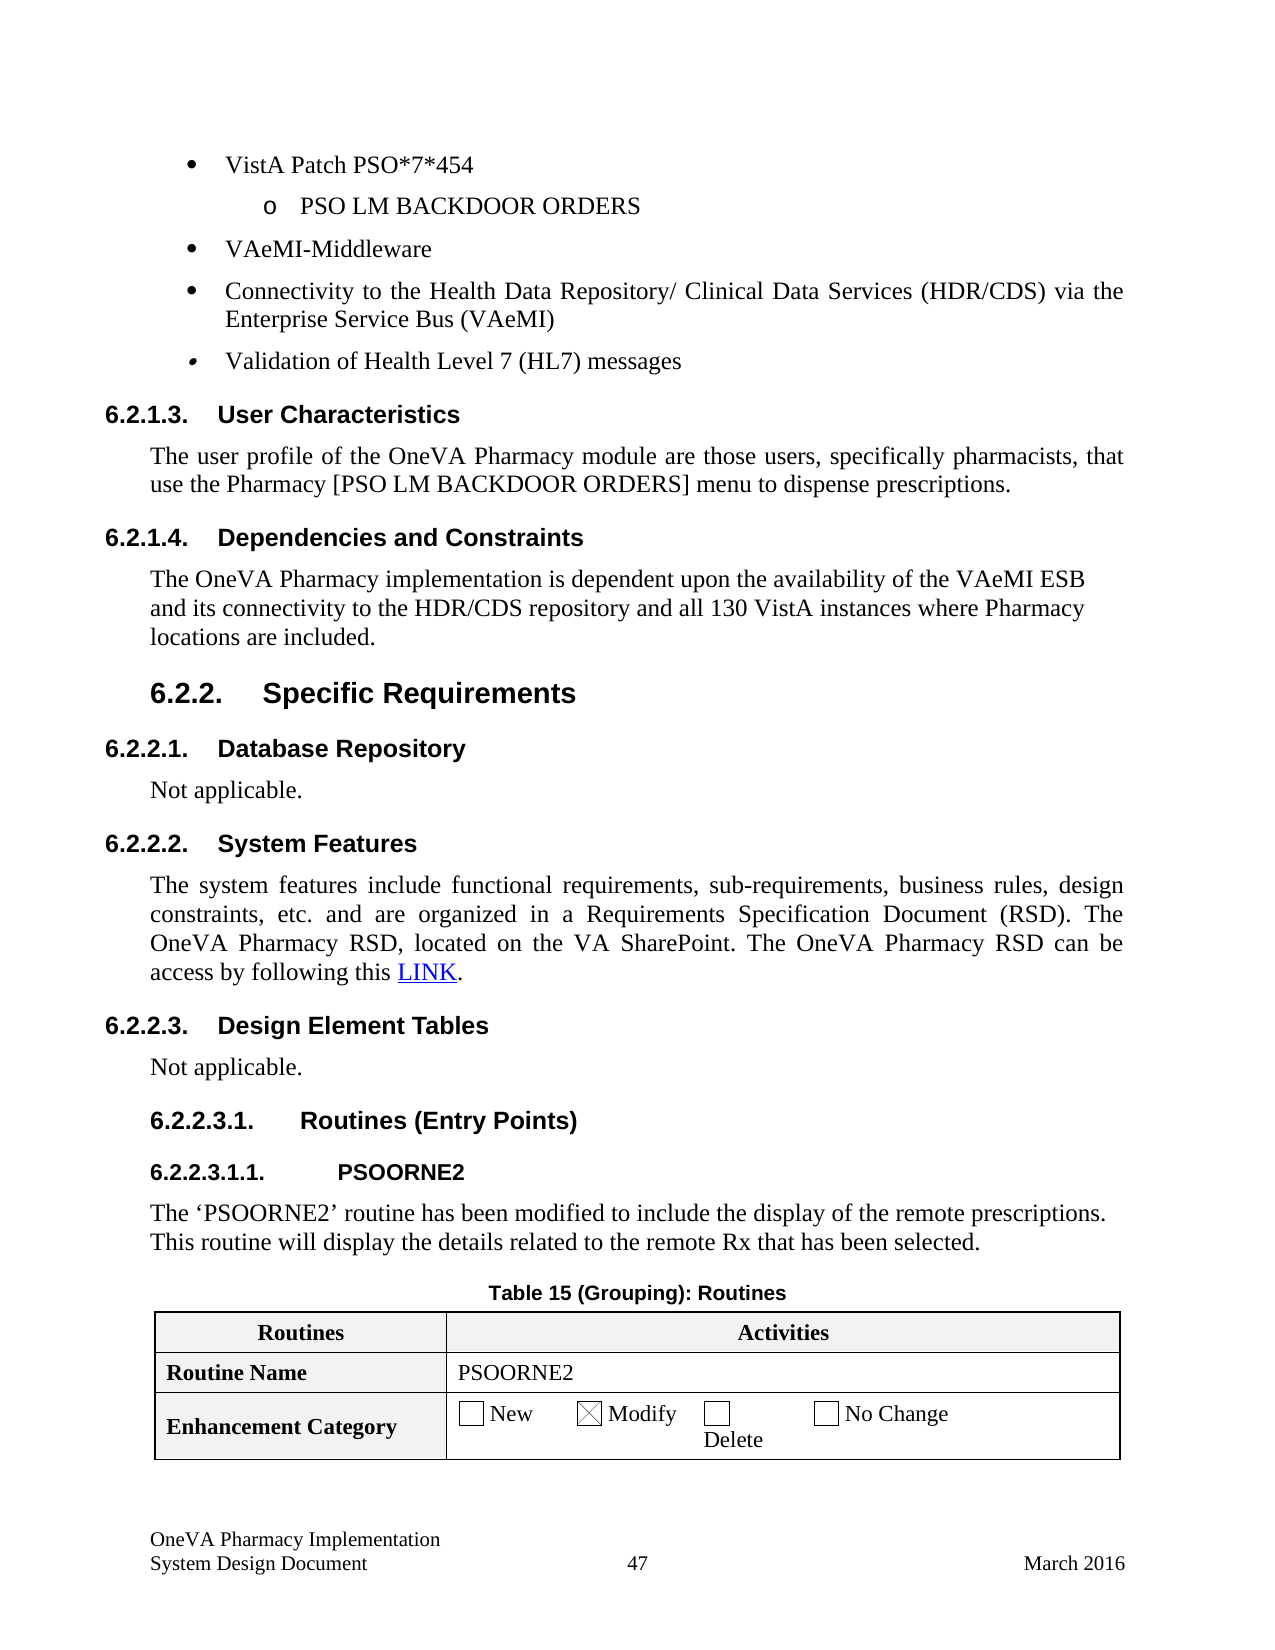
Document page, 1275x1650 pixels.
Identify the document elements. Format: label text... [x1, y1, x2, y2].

text The OneVA Pharmacy implementation is dependent upon the availability of the VAeMI ESB and its connectivity to the HDR/CDS repository and all 130 VistA instances where Pharmacy locations are included. [150, 564, 1125, 651]
subtitle System Features [105, 829, 1125, 858]
table_cell Routine Name [156, 1353, 446, 1392]
table_cell Delete [692, 1393, 801, 1458]
list PSO LM BACKDOOR ORDERS [262, 191, 1125, 222]
subtitle User Characteristics [105, 399, 1125, 428]
table_cell No Change [801, 1393, 1119, 1458]
subtitle Specific Requirements [150, 676, 1125, 709]
table_header Routines [156, 1313, 446, 1351]
table_header Activities [447, 1313, 1119, 1351]
text Not applicable. [150, 776, 1125, 804]
subtitle PSOORNE2 [150, 1159, 1125, 1186]
table_cell New [447, 1393, 565, 1458]
table_cell PSOORNE2 [447, 1353, 1119, 1392]
list Validation of Health Level 7 (HL7) messages [187, 346, 1125, 374]
text Table 15 (Grouping): Routines [150, 1281, 1125, 1305]
text The ‘PSOORNE2’ routine has been modified to include the display of the remote prescriptions. This routine will display the details related to the remote Rx that has been selected. [150, 1198, 1125, 1256]
list VistA Patch PSO*7*454 [187, 150, 1125, 179]
subtitle Database Repository [105, 734, 1125, 763]
table_cell Modify [565, 1393, 692, 1458]
subtitle Routines (Entry Points) [150, 1106, 1125, 1134]
list Connectivity to the Health Data Repository/ Clinical Data Services (HDR/CDS) via the Enterprise Service Bus (VAeMI) [187, 276, 1125, 333]
table_cell Enhancement Category [156, 1393, 446, 1458]
text Not applicable. [150, 1052, 1125, 1081]
list VAeMI-Middleware [187, 234, 1125, 263]
subtitle Design Element Tables [105, 1011, 1125, 1039]
text The user profile of the OneVA Pharmacy module are those users, specifically pharmacists, that use the Pharmacy [PSO LM BACKDOOR ORDERS] menu to dispense prescriptions. [150, 441, 1125, 498]
subtitle Dependencies and Constraints [105, 523, 1125, 552]
text The system features include functional requirements, sub-requirements, business rules, design constraints, etc. and are organized in a Requirements Specification Document (RSD). The OneVA Pharmacy RSD, located on the VA SharePoint. The OneVA Pharmacy RSD can be access by following this LINK. [150, 871, 1125, 986]
